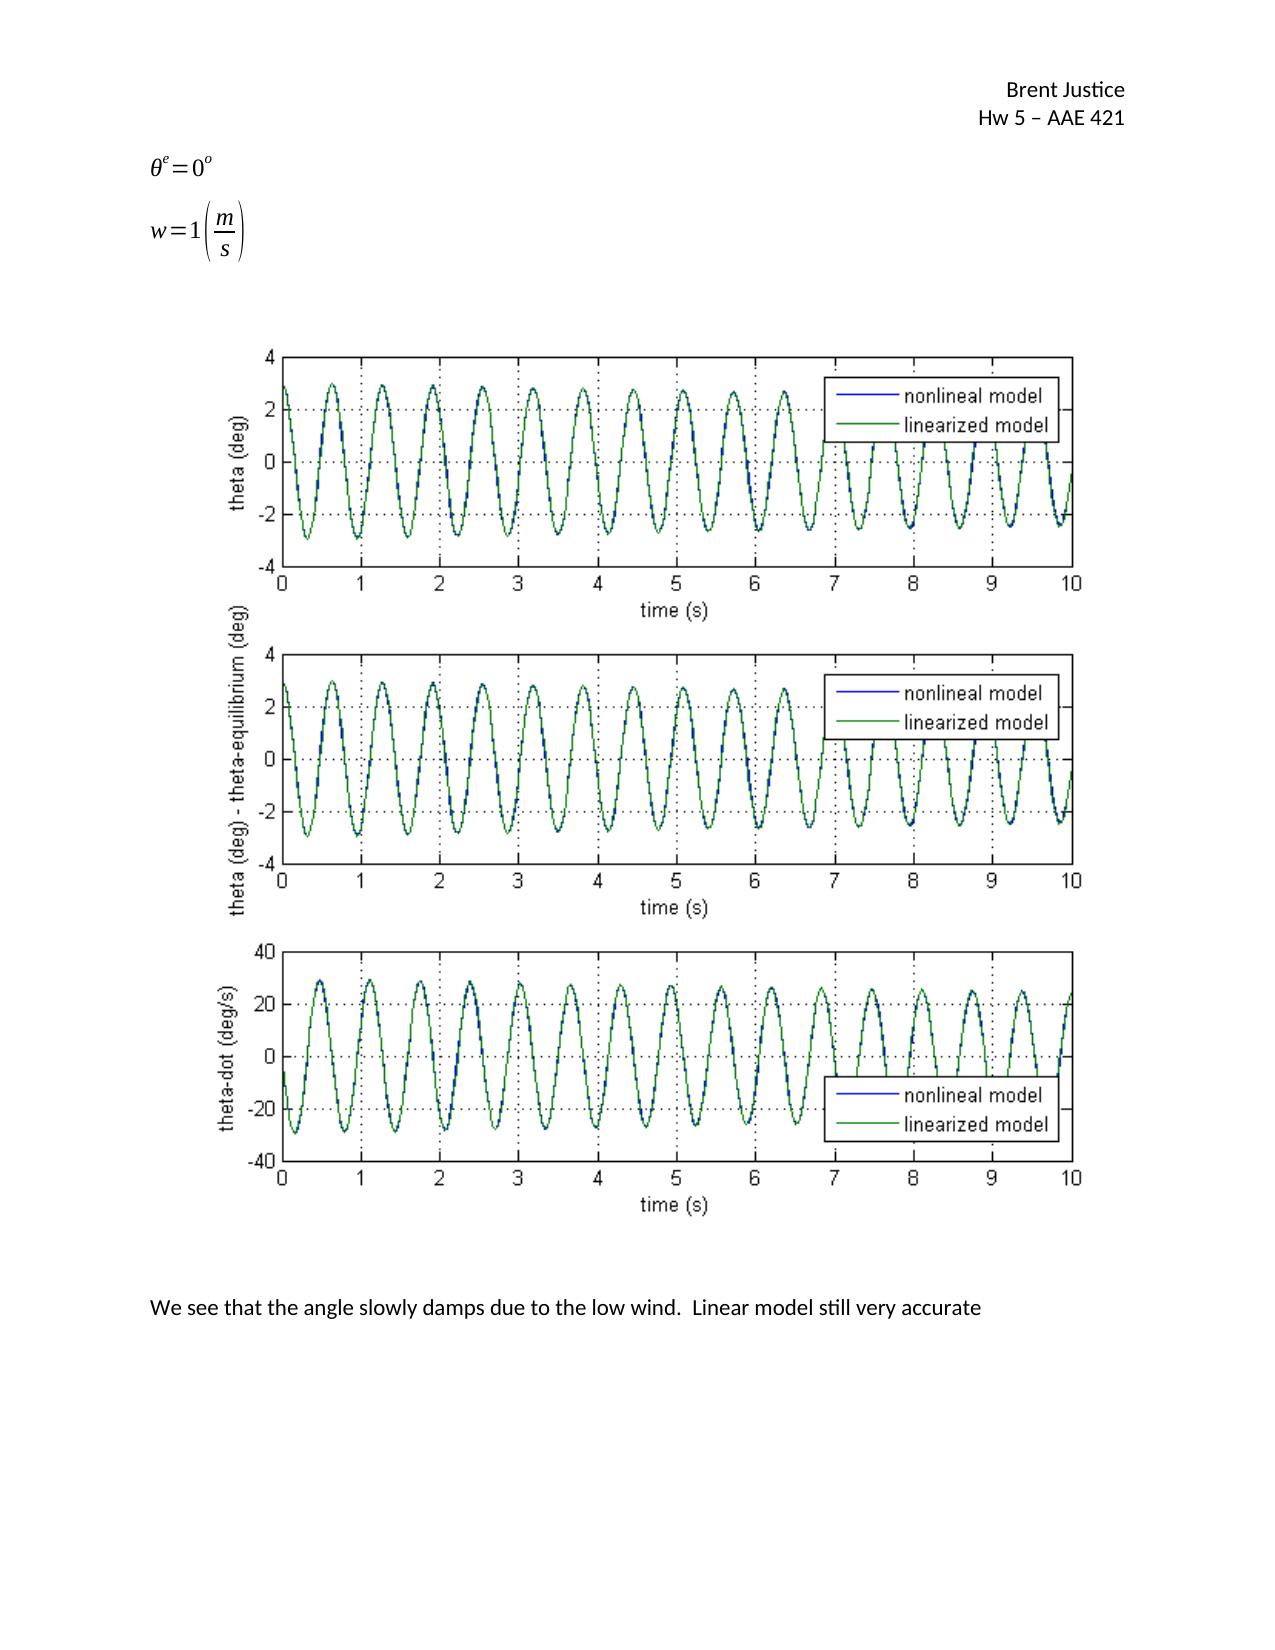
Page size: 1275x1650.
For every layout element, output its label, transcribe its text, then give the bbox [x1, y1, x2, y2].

text We see that the angle slowly damps due to the low wind. Linear model still very accurate [150, 1293, 1125, 1321]
picture [150, 283, 1169, 1275]
